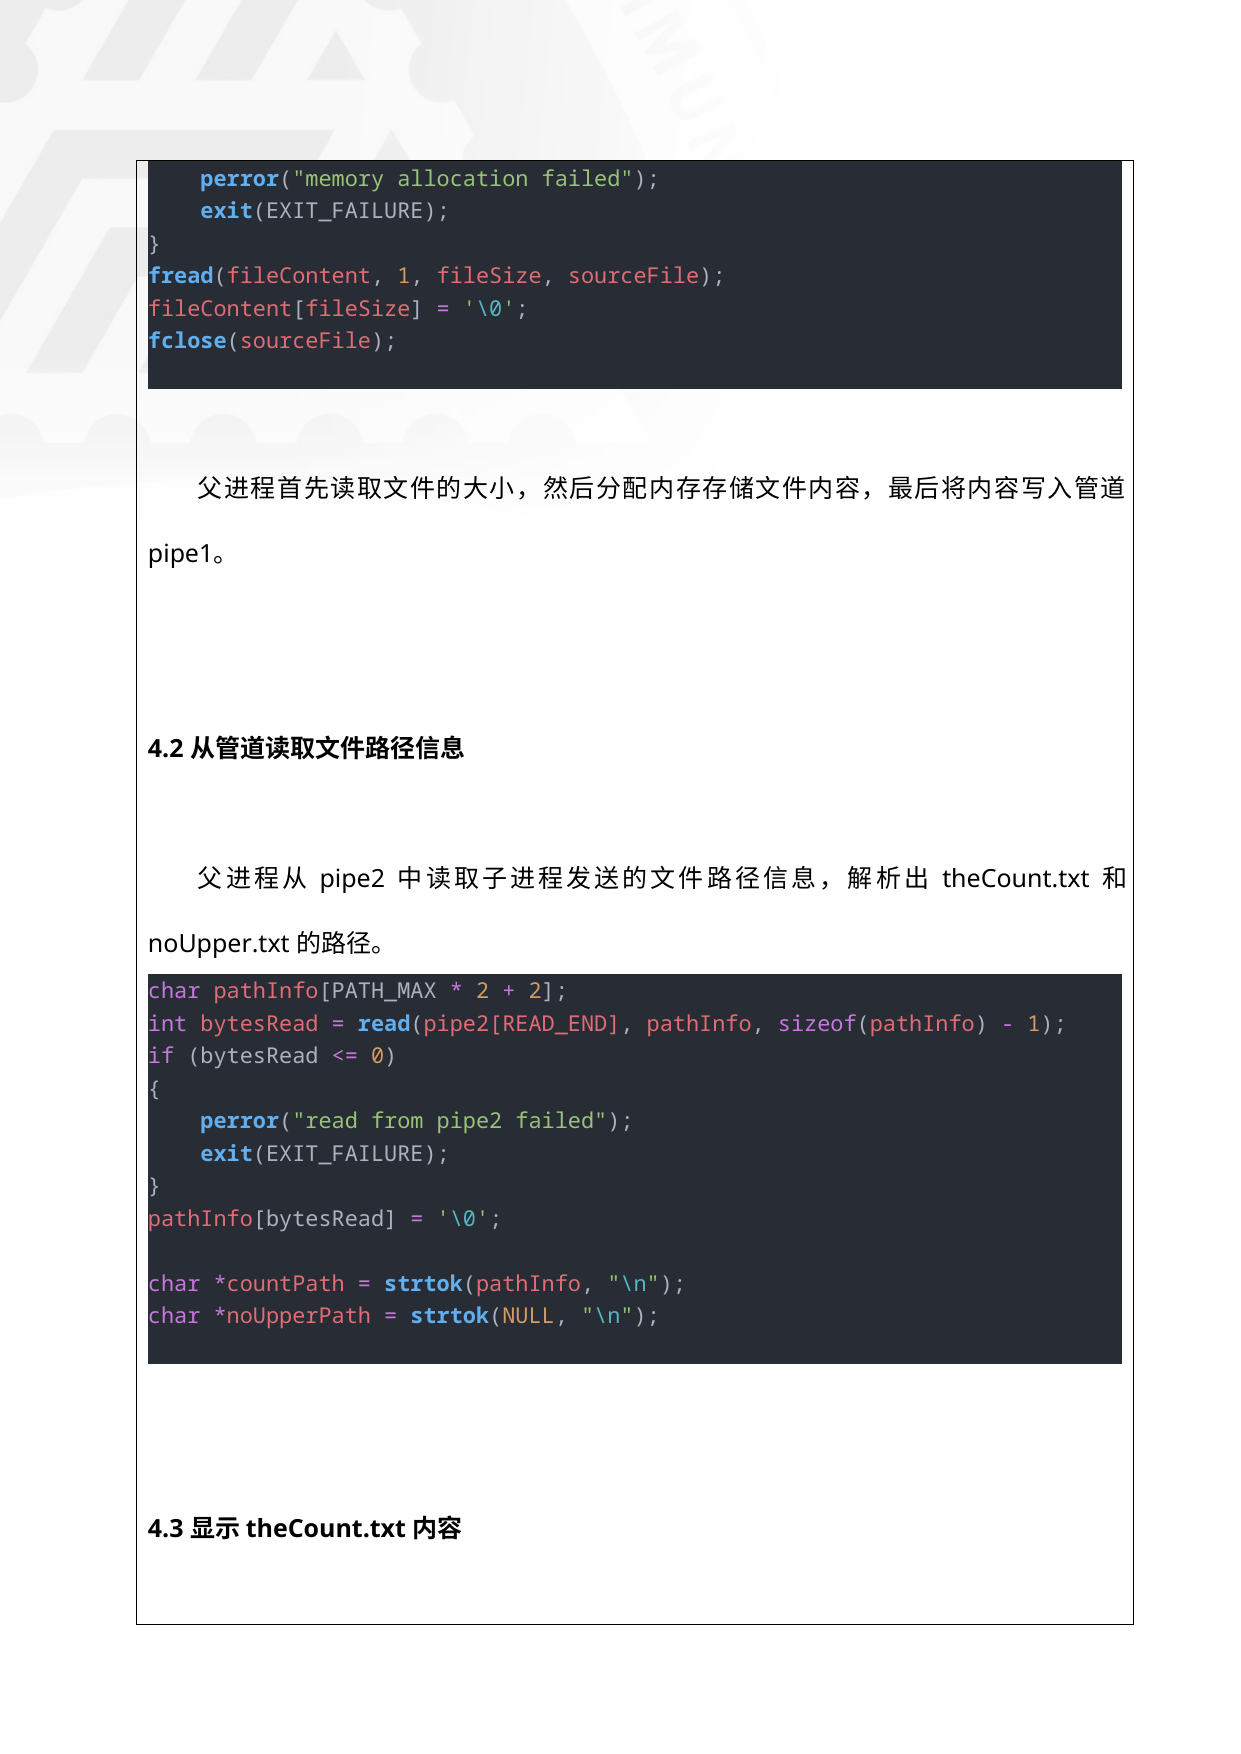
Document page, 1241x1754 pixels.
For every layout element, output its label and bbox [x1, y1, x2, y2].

picture [0, 0, 879, 522]
table_cell [137, 161, 1133, 1624]
